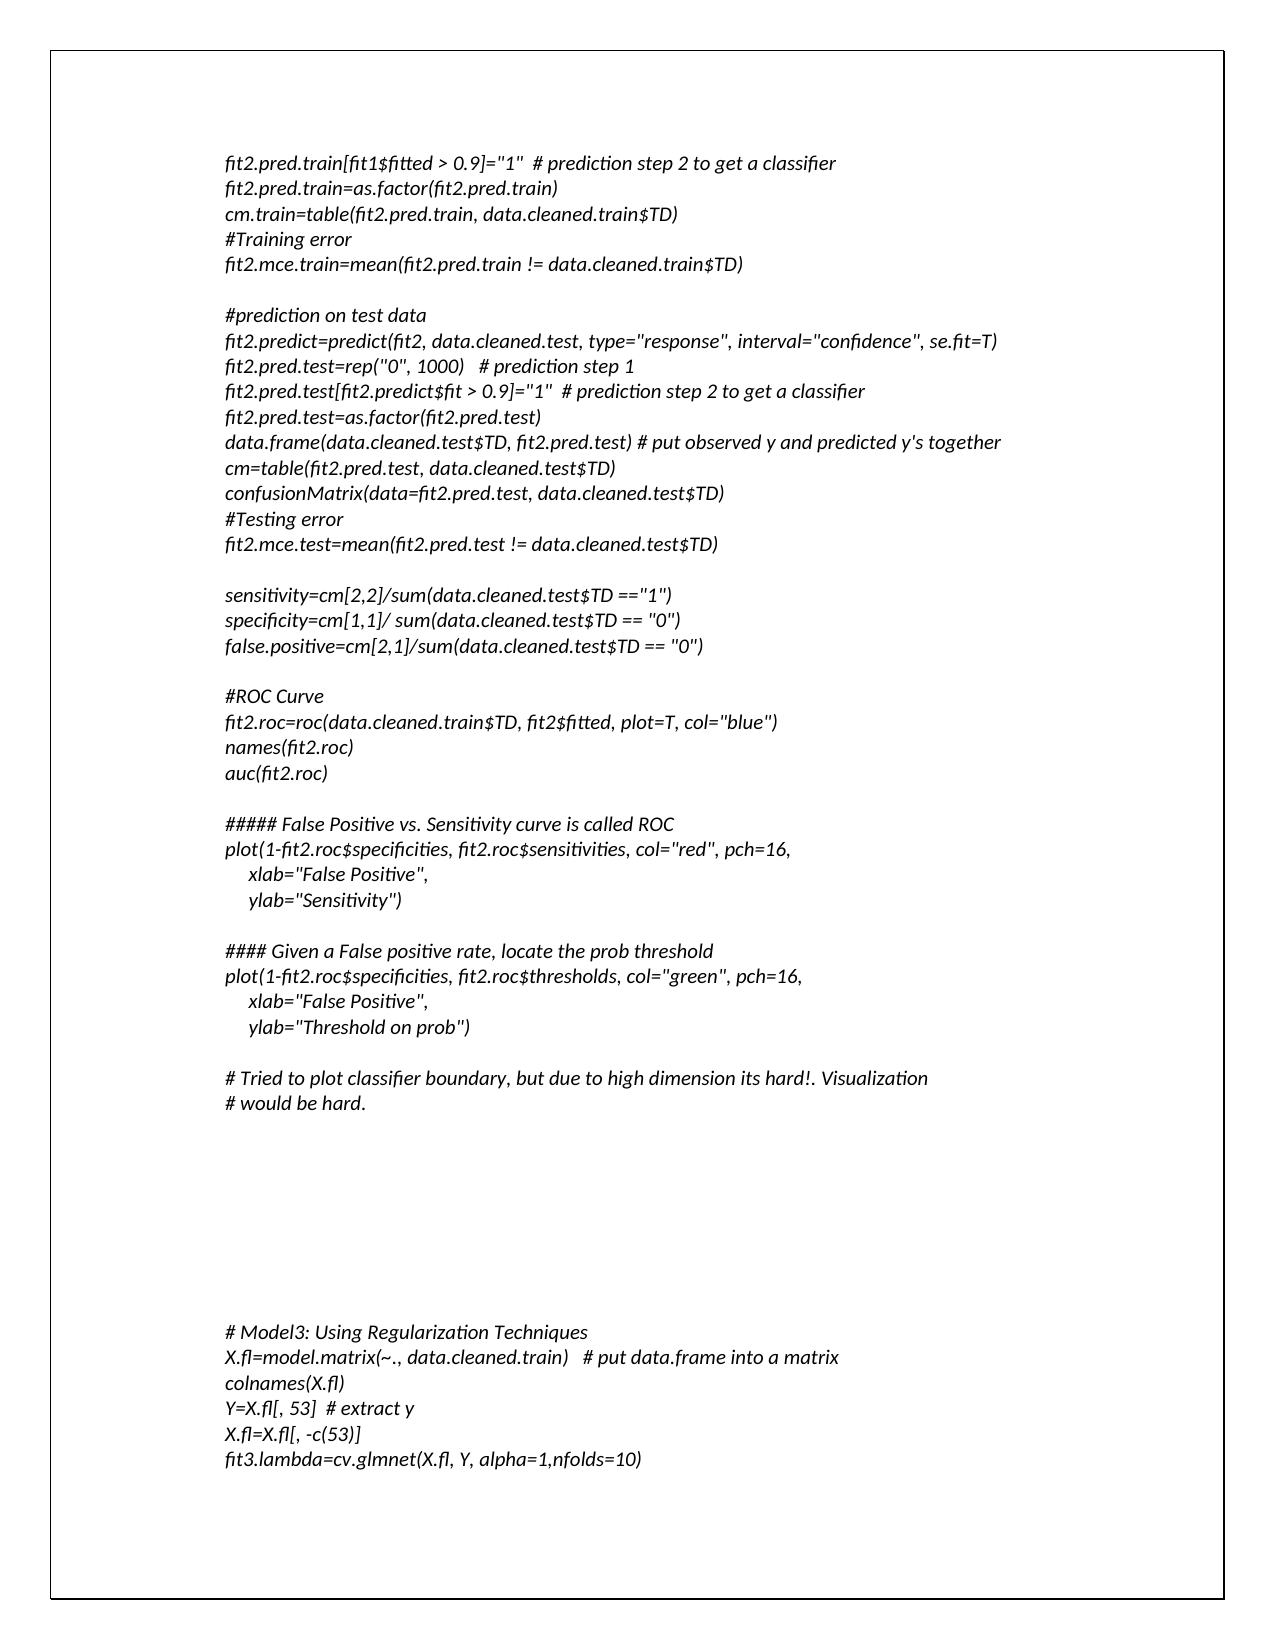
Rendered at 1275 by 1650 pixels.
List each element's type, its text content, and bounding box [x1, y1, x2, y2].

list fit2.pred.test=as.factor(fit2.pred.test) [225, 404, 1124, 429]
list Y=X.fl[, 53] # extract y [225, 1395, 1124, 1421]
list fit2.predict=predict(fit2, data.cleaned.test, type="response", interval="confidence", se.fit=T) [225, 328, 1124, 353]
list false.positive=cm[2,1]/sum(data.cleaned.test$TD == "0") [225, 633, 1124, 658]
list fit2.pred.train=as.factor(fit2.pred.train) [225, 175, 1124, 201]
list fit3.lambda=cv.glmnet(X.fl, Y, alpha=1,nfolds=10) [225, 1446, 1124, 1472]
list fit2.pred.test[fit2.predict$fit > 0.9]="1" # prediction step 2 to get a classifier [225, 379, 1124, 404]
list fit2.roc=roc(data.cleaned.train$TD, fit2$fitted, plot=T, col="blue") [225, 709, 1124, 734]
list names(fit2.roc) [225, 734, 1124, 760]
list ylab="Sensitivity") [225, 887, 1124, 912]
list # Model3: Using Regularization Techniques [225, 1319, 1124, 1344]
list plot(1-fit2.roc$specificities, fit2.roc$thresholds, col="green", pch=16, [225, 963, 1124, 989]
list xlab="False Positive", [225, 862, 1124, 887]
list X.fl=model.matrix(~., data.cleaned.train) # put data.frame into a matrix [225, 1344, 1124, 1370]
list ##### False Positive vs. Sensitivity curve is called ROC [225, 811, 1124, 836]
list auc(fit2.roc) [225, 760, 1124, 785]
list fit2.pred.test=rep("0", 1000) # prediction step 1 [225, 353, 1124, 379]
list colnames(X.fl) [225, 1370, 1124, 1395]
list #prediction on test data [225, 302, 1124, 328]
list data.frame(data.cleaned.test$TD, fit2.pred.test) # put observed y and predicted y's together [225, 429, 1124, 455]
list fit2.mce.train=mean(fit2.pred.train != data.cleaned.train$TD) [225, 252, 1124, 277]
list xlab="False Positive", [225, 989, 1124, 1014]
list sensitivity=cm[2,2]/sum(data.cleaned.test$TD =="1") [225, 582, 1124, 607]
list cm=table(fit2.pred.test, data.cleaned.test$TD) [225, 455, 1124, 480]
list specificity=cm[1,1]/ sum(data.cleaned.test$TD == "0") [225, 607, 1124, 633]
list #### Given a False positive rate, locate the prob threshold [225, 938, 1124, 963]
list ylab="Threshold on prob") [225, 1014, 1124, 1039]
list X.fl=X.fl[, -c(53)] [225, 1421, 1124, 1446]
list #Testing error [225, 506, 1124, 531]
list # Tried to plot classifier boundary, but due to high dimension its hard!. Visualization [225, 1065, 1124, 1090]
list #ROC Curve [225, 684, 1124, 709]
list cm.train=table(fit2.pred.train, data.cleaned.train$TD) [225, 201, 1124, 226]
list plot(1-fit2.roc$specificities, fit2.roc$sensitivities, col="red", pch=16, [225, 836, 1124, 862]
list fit2.pred.train[fit1$fitted > 0.9]="1" # prediction step 2 to get a classifier [225, 150, 1124, 175]
list # would be hard. [225, 1090, 1124, 1116]
list fit2.mce.test=mean(fit2.pred.test != data.cleaned.test$TD) [225, 531, 1124, 557]
list confusionMatrix(data=fit2.pred.test, data.cleaned.test$TD) [225, 480, 1124, 506]
list #Training error [225, 226, 1124, 252]
